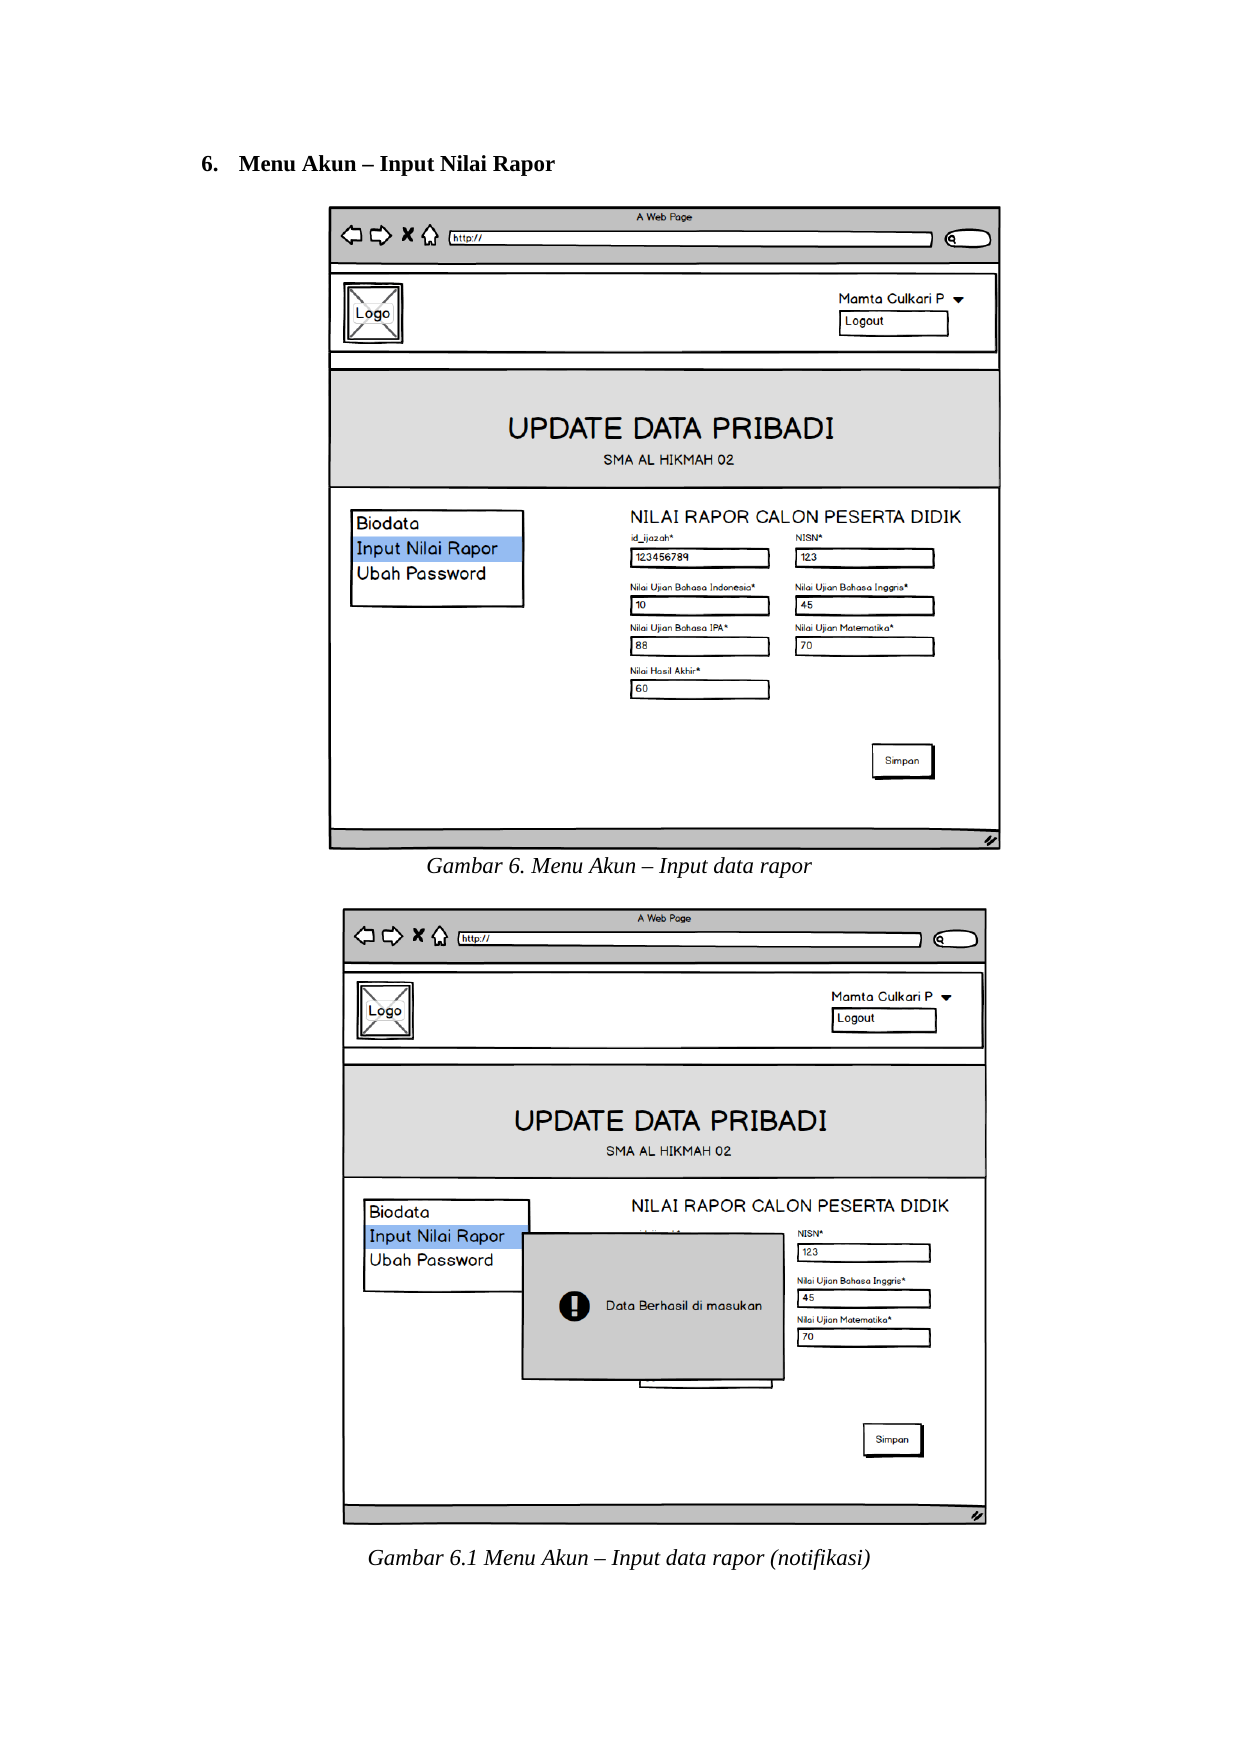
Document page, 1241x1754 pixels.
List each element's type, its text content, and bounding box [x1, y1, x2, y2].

list Menu Akun – Input Nilai Rapor [201, 150, 1090, 176]
text Gambar 6. Menu Akun – Input data rapor [150, 852, 1090, 878]
text Gambar 6.1 Menu Akun – Input data rapor (notifikasi) [150, 1544, 1090, 1570]
picture [342, 908, 987, 1525]
picture [328, 206, 1001, 850]
